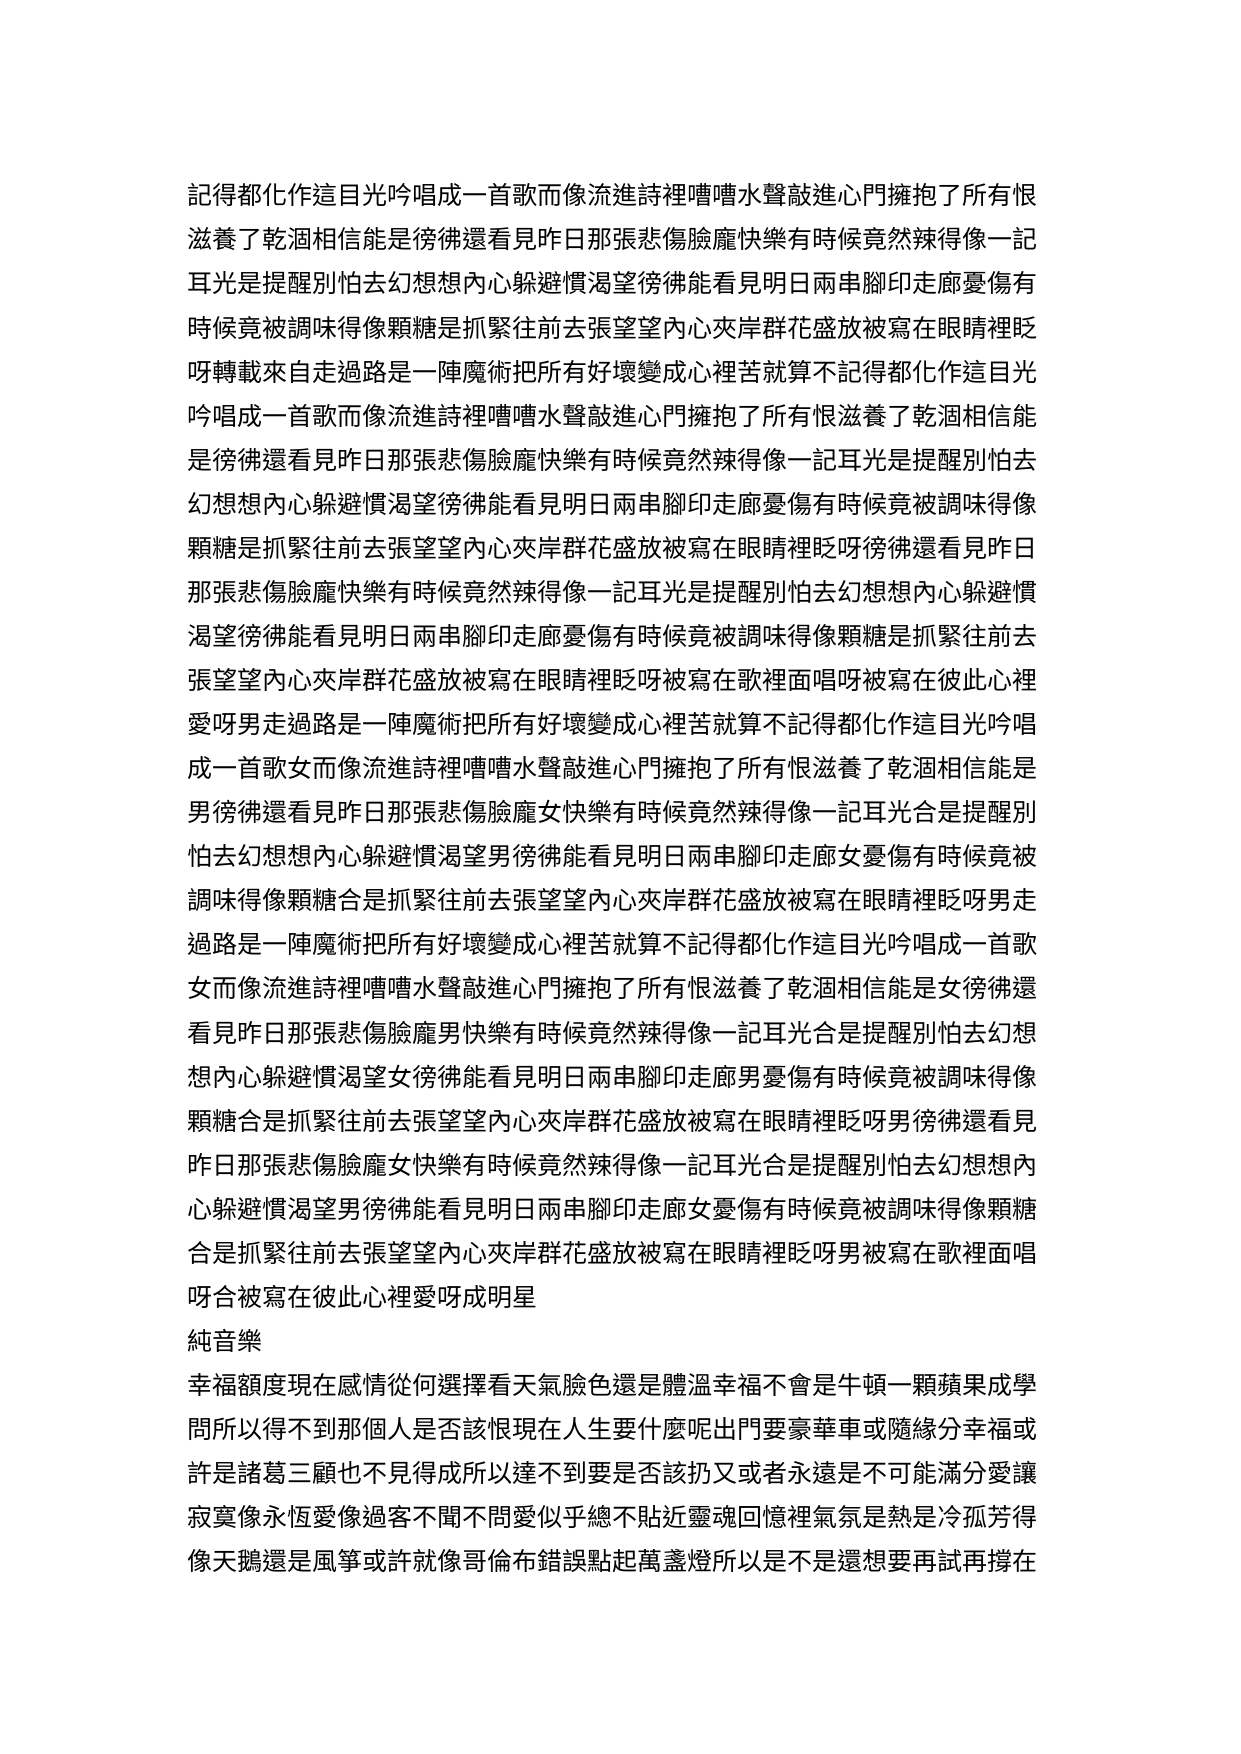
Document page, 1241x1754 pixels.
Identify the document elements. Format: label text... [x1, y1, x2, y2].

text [187, 1362, 1053, 1582]
text 純音樂 [187, 1318, 1053, 1362]
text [187, 172, 1053, 1318]
